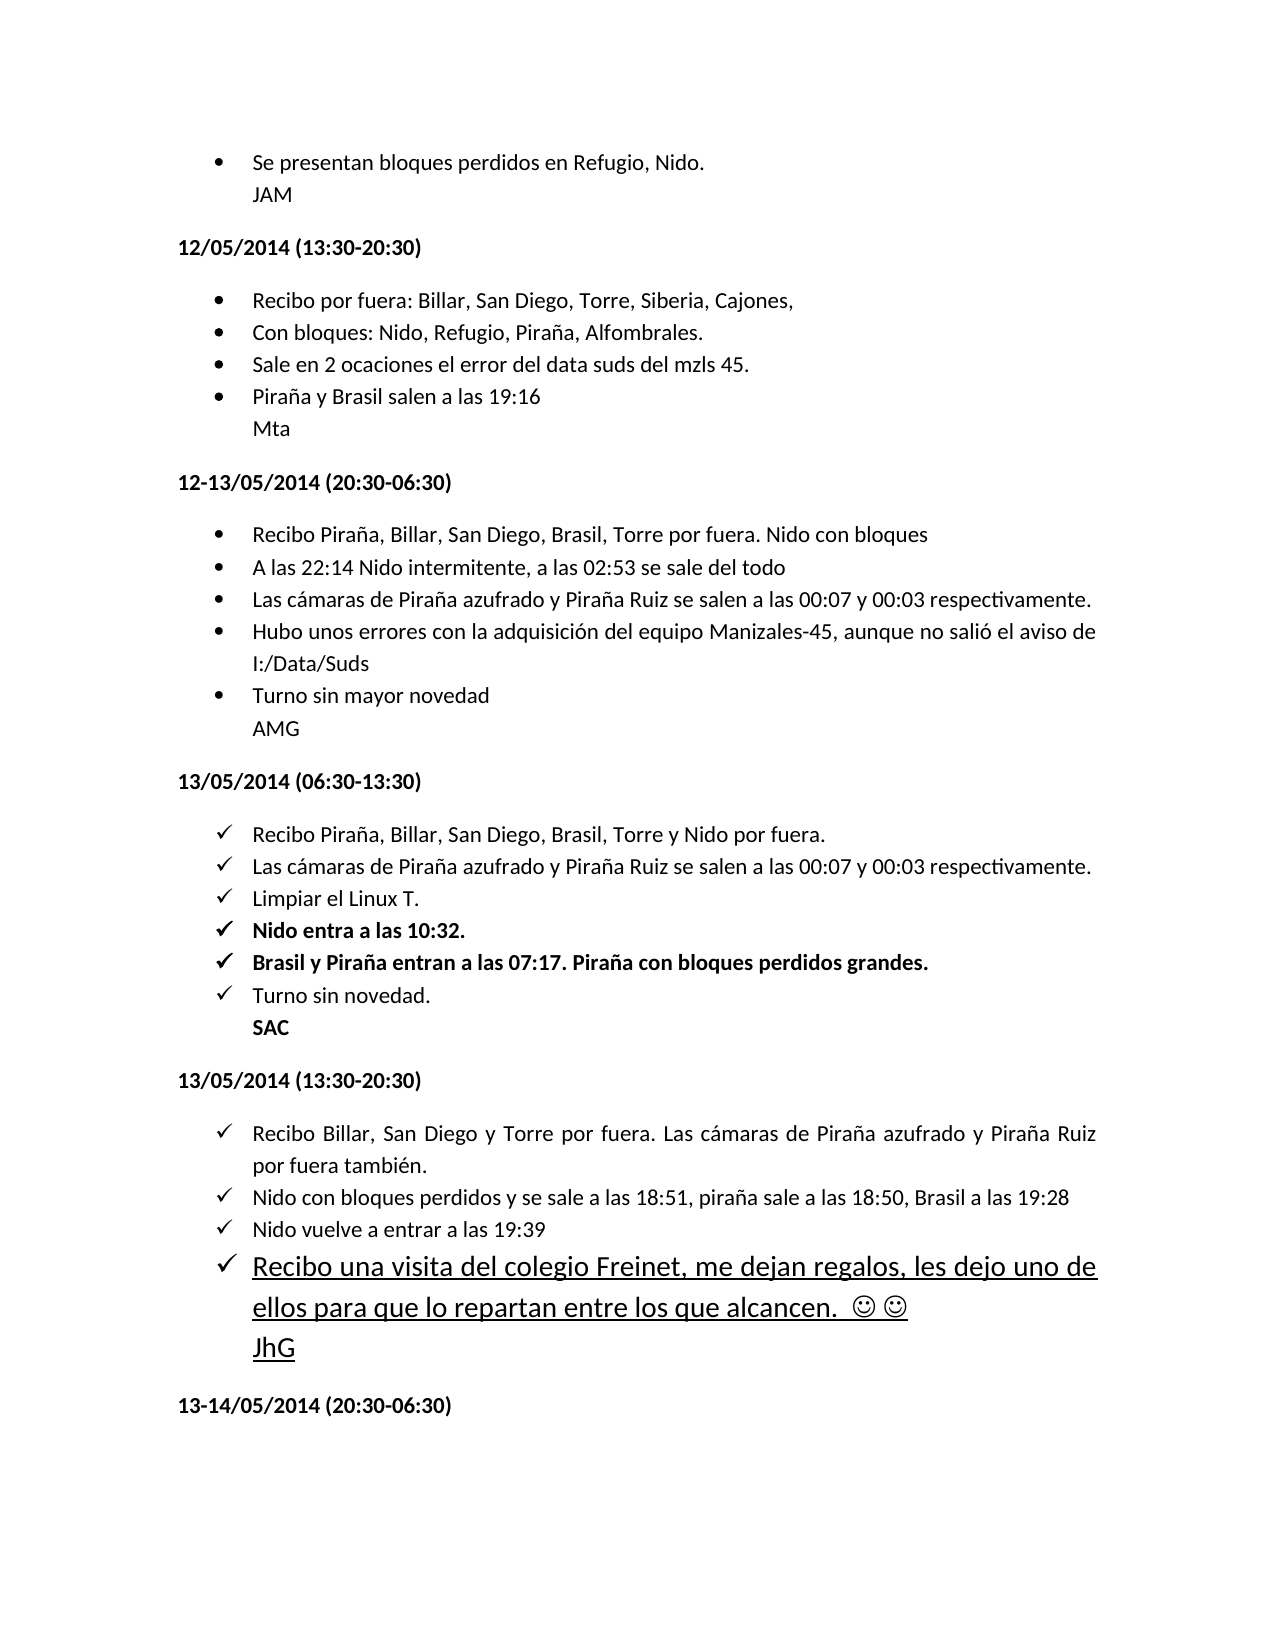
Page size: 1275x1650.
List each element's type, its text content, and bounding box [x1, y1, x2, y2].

list Recibo por fuera: Billar, San Diego, Torre, Siberia, Cajones, [215, 286, 1098, 314]
list Recibo una visita del colegio Freinet, me dejan regalos, les dejo uno de ellos para que lo repartan entre los que alcancen. [215, 1248, 1098, 1324]
list Turno sin mayor novedad [215, 682, 1098, 709]
list Recibo Billar, San Diego y Torre por fuera. Las cámaras de Piraña azufrado y Piraña Ruiz por fuera también. [215, 1119, 1098, 1179]
list Mta [252, 414, 1098, 443]
text 13-14/05/2014 (20:30-06:30) [177, 1391, 1098, 1419]
list Hubo unos errores con la adquisición del equipo Manizales-45, aunque no salió el aviso de I:/Data/Suds [215, 617, 1098, 677]
text 13/05/2014 (13:30-20:30) [177, 1066, 1098, 1094]
list Recibo Piraña, Billar, San Diego, Brasil, Torre por fuera. Nido con bloques [215, 521, 1098, 549]
list Brasil y Piraña entran a las 07:17. Piraña con bloques perdidos grandes. [215, 948, 1098, 977]
list JhG [252, 1329, 1098, 1365]
list Limpiar el Linux T. [215, 884, 1098, 912]
list Sale en 2 ocaciones el error del data suds del mzls 45. [215, 350, 1098, 378]
list Las cámaras de Piraña azufrado y Piraña Ruiz se salen a las 00:07 y 00:03 respectivamente. [215, 585, 1098, 613]
list A las 22:14 Nido intermitente, a las 02:53 se sale del todo [215, 553, 1098, 581]
list Piraña y Brasil salen a las 19:16 [215, 382, 1098, 410]
list Nido entra a las 10:32. [215, 916, 1098, 944]
text 12-13/05/2014 (20:30-06:30) [177, 468, 1098, 496]
list Con bloques: Nido, Refugio, Piraña, Alfombrales. [215, 318, 1098, 346]
text 12/05/2014 (13:30-20:30) [177, 233, 1098, 261]
list Recibo Piraña, Billar, San Diego, Brasil, Torre y Nido por fuera. [215, 820, 1098, 848]
list Turno sin novedad. [215, 981, 1098, 1009]
list Se presentan bloques perdidos en Refugio, Nido. [215, 148, 1098, 176]
text 13/05/2014 (06:30-13:30) [177, 767, 1098, 795]
list AMG [252, 714, 1098, 742]
list Nido con bloques perdidos y se sale a las 18:51, piraña sale a las 18:50, Brasil a las 19:28 [215, 1183, 1098, 1211]
list Las cámaras de Piraña azufrado y Piraña Ruiz se salen a las 00:07 y 00:03 respectivamente. [215, 852, 1098, 880]
list Nido vuelve a entrar a las 19:39 [215, 1216, 1098, 1243]
list JAM [252, 180, 1098, 208]
list SAC [252, 1013, 1098, 1041]
